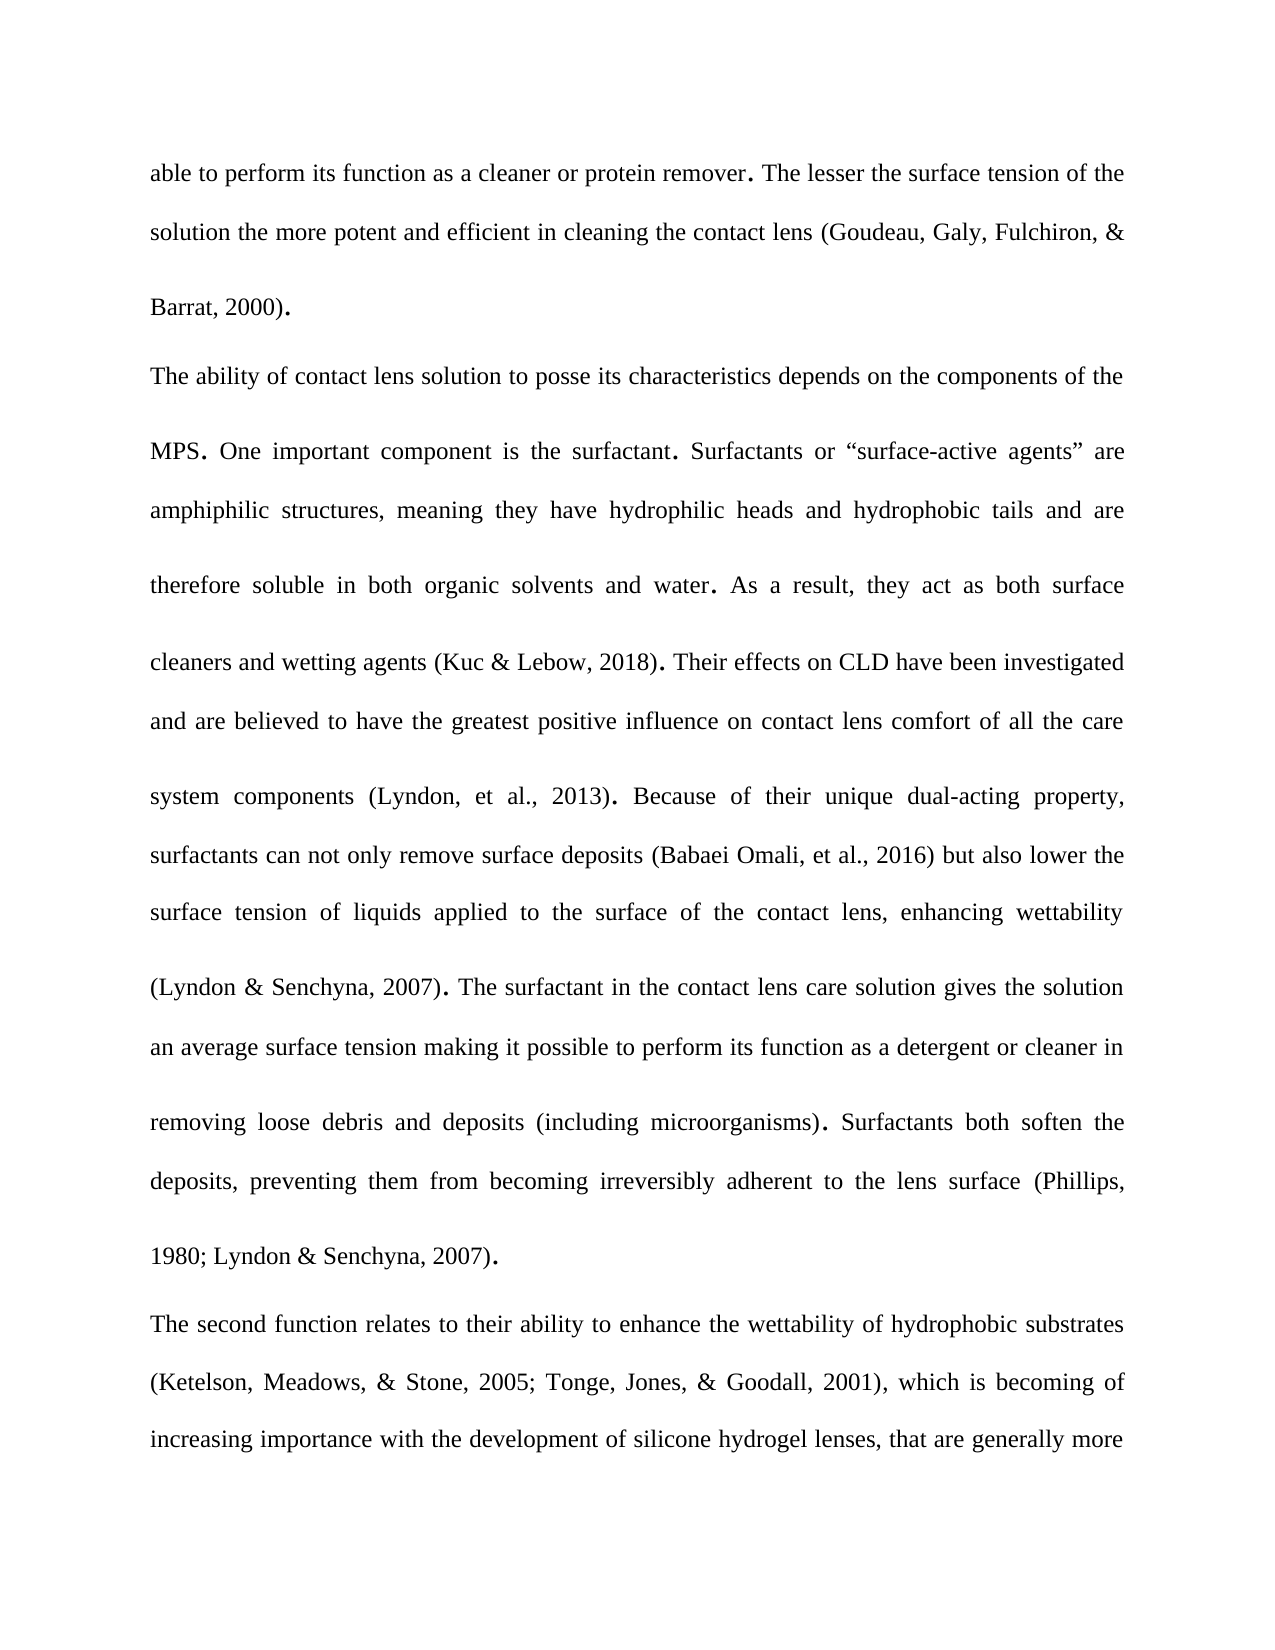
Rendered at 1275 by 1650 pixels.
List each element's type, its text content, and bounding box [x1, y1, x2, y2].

text The ability of contact lens solution to posse its characteristics depends on the components of the MPS. One important component is the surfactant. Surfactants or “surface-active agents” are amphiphilic structures, meaning they have hydrophilic heads and hydrophobic tails and are therefore soluble in both organic solvents and water. As a result, they act as both surface cleaners and wetting agents. Their effects on CLD have been investigated and are believed to have the greatest positive influence on contact lens comfort of all the care system components. Because of their unique dual-acting property, surfactants can not only remove surface deposits but also lower the surface tension of liquids applied to the surface of the contact lens, enhancing wettability. The surfactant in the contact lens care solution gives the solution an average surface tension making it possible to perform its function as a detergent or cleaner in removing loose debris and deposits (including microorganisms). Surfactants both soften the deposits, preventing them from becoming irreversibly adherent to the lens surface. [150, 361, 1125, 1271]
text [150, 150, 1125, 322]
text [150, 1309, 1125, 1453]
